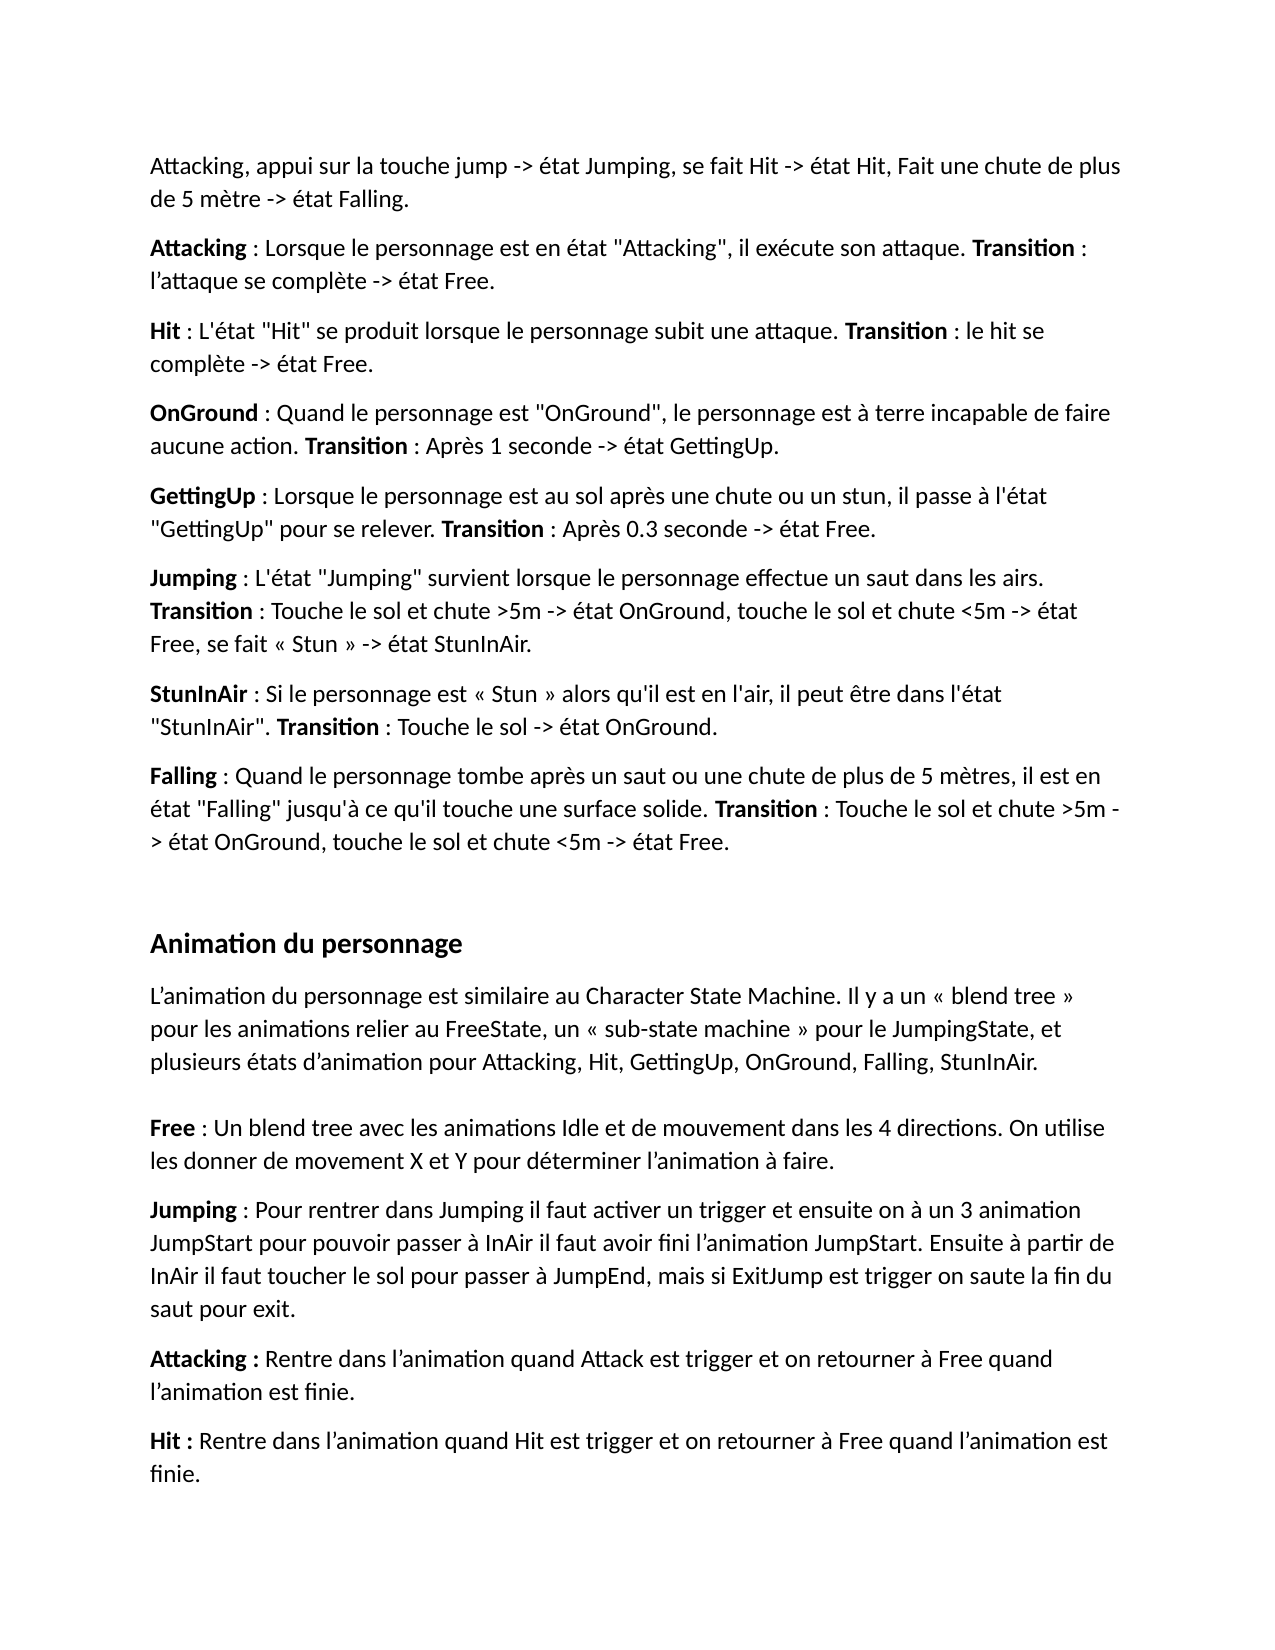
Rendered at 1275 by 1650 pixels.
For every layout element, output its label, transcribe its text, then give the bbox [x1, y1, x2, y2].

text OnGround : Quand le personnage est "OnGround", le personnage est à terre incapable de faire aucune action. Transition : Après 1 seconde -> état GettingUp. [150, 397, 1125, 461]
text Hit : Rentre dans l’animation quand Hit est trigger et on retourner à Free quand l’animation est finie. [150, 1426, 1125, 1489]
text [150, 150, 1125, 213]
text Free : Un blend tree avec les animations Idle et de mouvement dans les 4 directions. On utilise les donner de movement X et Y pour déterminer l’animation à faire. [150, 1112, 1125, 1176]
text L’animation du personnage est similaire au Character State Machine. Il y a un « blend tree » pour les animations relier au FreeState, un « sub-state machine » pour le JumpingState, et plusieurs états d’animation pour Attacking, Hit, GettingUp, OnGround, Falling, StunInAir. [150, 981, 1125, 1077]
text Jumping : Pour rentrer dans Jumping il faut activer un trigger et ensuite on à un 3 animation JumpStart pour pouvoir passer à InAir il faut avoir fini l’animation JumpStart. Ensuite à partir de InAir il faut toucher le sol pour passer à JumpEnd, mais si ExitJump est trigger on saute la fin du saut pour exit. [150, 1195, 1125, 1324]
text Animation du personnage [150, 925, 1125, 961]
text Jumping : L'état "Jumping" survient lorsque le personnage effectue un saut dans les airs. Transition : Touche le sol et chute >5m -> état OnGround, touche le sol et chute <5m -> état Free, se fait « Stun » -> état StunInAir. [150, 562, 1125, 659]
text Hit : L'état "Hit" se produit lorsque le personnage subit une attaque. Transition : le hit se complète -> état Free. [150, 315, 1125, 378]
text StunInAir : Si le personnage est « Stun » alors qu'il est en l'air, il peut être dans l'état "StunInAir". Transition : Touche le sol -> état OnGround. [150, 678, 1125, 741]
text Falling : Quand le personnage tombe après un saut ou une chute de plus de 5 mètres, il est en état "Falling" jusqu'à ce qu'il touche une surface solide. Transition : Touche le sol et chute >5m -> état OnGround, touche le sol et chute <5m -> état Free. [150, 760, 1125, 857]
text Attacking : Lorsque le personnage est en état "Attacking", il exécute son attaque. Transition : l’attaque se complète -> état Free. [150, 232, 1125, 296]
text GettingUp : Lorsque le personnage est au sol après une chute ou un stun, il passe à l'état "GettingUp" pour se relever. Transition : Après 0.3 seconde -> état Free. [150, 480, 1125, 543]
text Attacking : Rentre dans l’animation quand Attack est trigger et on retourner à Free quand l’animation est finie. [150, 1343, 1125, 1406]
